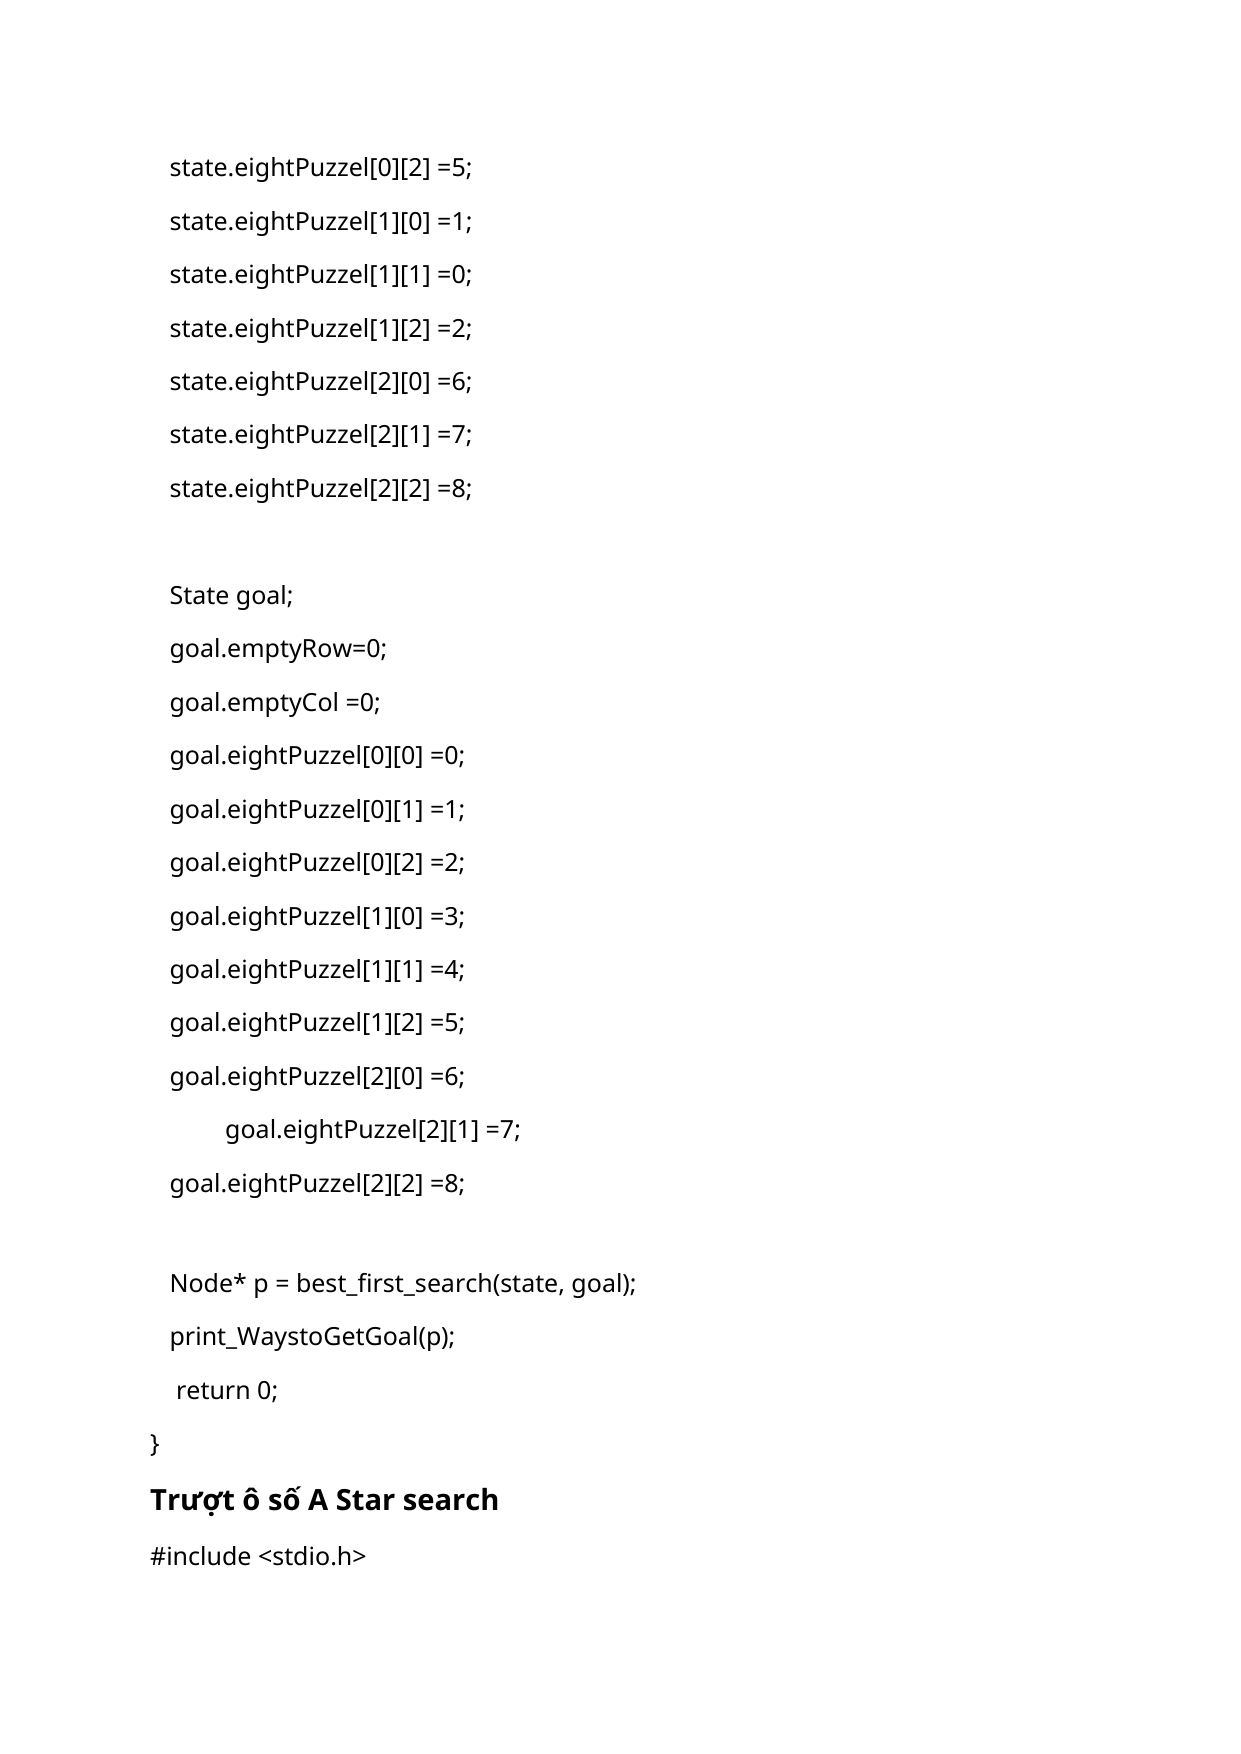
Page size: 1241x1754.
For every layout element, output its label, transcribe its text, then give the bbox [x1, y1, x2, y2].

text goal.eightPuzzel[1][2] =5; [150, 1005, 1090, 1039]
text goal.emptyRow=0; [150, 631, 1090, 665]
text Node* p = best_first_search(state, goal); [150, 1266, 1090, 1300]
text goal.eightPuzzel[0][1] =1; [150, 791, 1090, 825]
text state.eightPuzzel[2][0] =6; [150, 364, 1090, 398]
text state.eightPuzzel[1][1] =0; [150, 257, 1090, 291]
text goal.eightPuzzel[0][0] =0; [150, 738, 1090, 772]
text #include <stdio.h> [150, 1539, 1090, 1573]
text goal.eightPuzzel[2][0] =6; [150, 1058, 1090, 1092]
text goal.eightPuzzel[2][2] =8; [150, 1165, 1090, 1199]
text state.eightPuzzel[1][2] =2; [150, 310, 1090, 344]
text state.eightPuzzel[1][0] =1; [150, 203, 1090, 237]
text } [150, 1426, 1090, 1460]
text state.eightPuzzel[2][2] =8; [150, 471, 1090, 505]
text goal.eightPuzzel[0][2] =2; [150, 845, 1090, 879]
text state.eightPuzzel[2][1] =7; [150, 417, 1090, 451]
text goal.eightPuzzel[1][1] =4; [150, 952, 1090, 986]
text goal.eightPuzzel[1][0] =3; [150, 898, 1090, 932]
text Trượt ô số A Star search [150, 1479, 1090, 1519]
text State goal; [150, 577, 1090, 612]
text return 0; [150, 1372, 1090, 1407]
text state.eightPuzzel[0][2] =5; [150, 150, 1090, 184]
text goal.eightPuzzel[2][1] =7; [150, 1112, 1090, 1146]
text print_WaystoGetGoal(p); [150, 1319, 1090, 1353]
text goal.emptyCol =0; [150, 684, 1090, 718]
